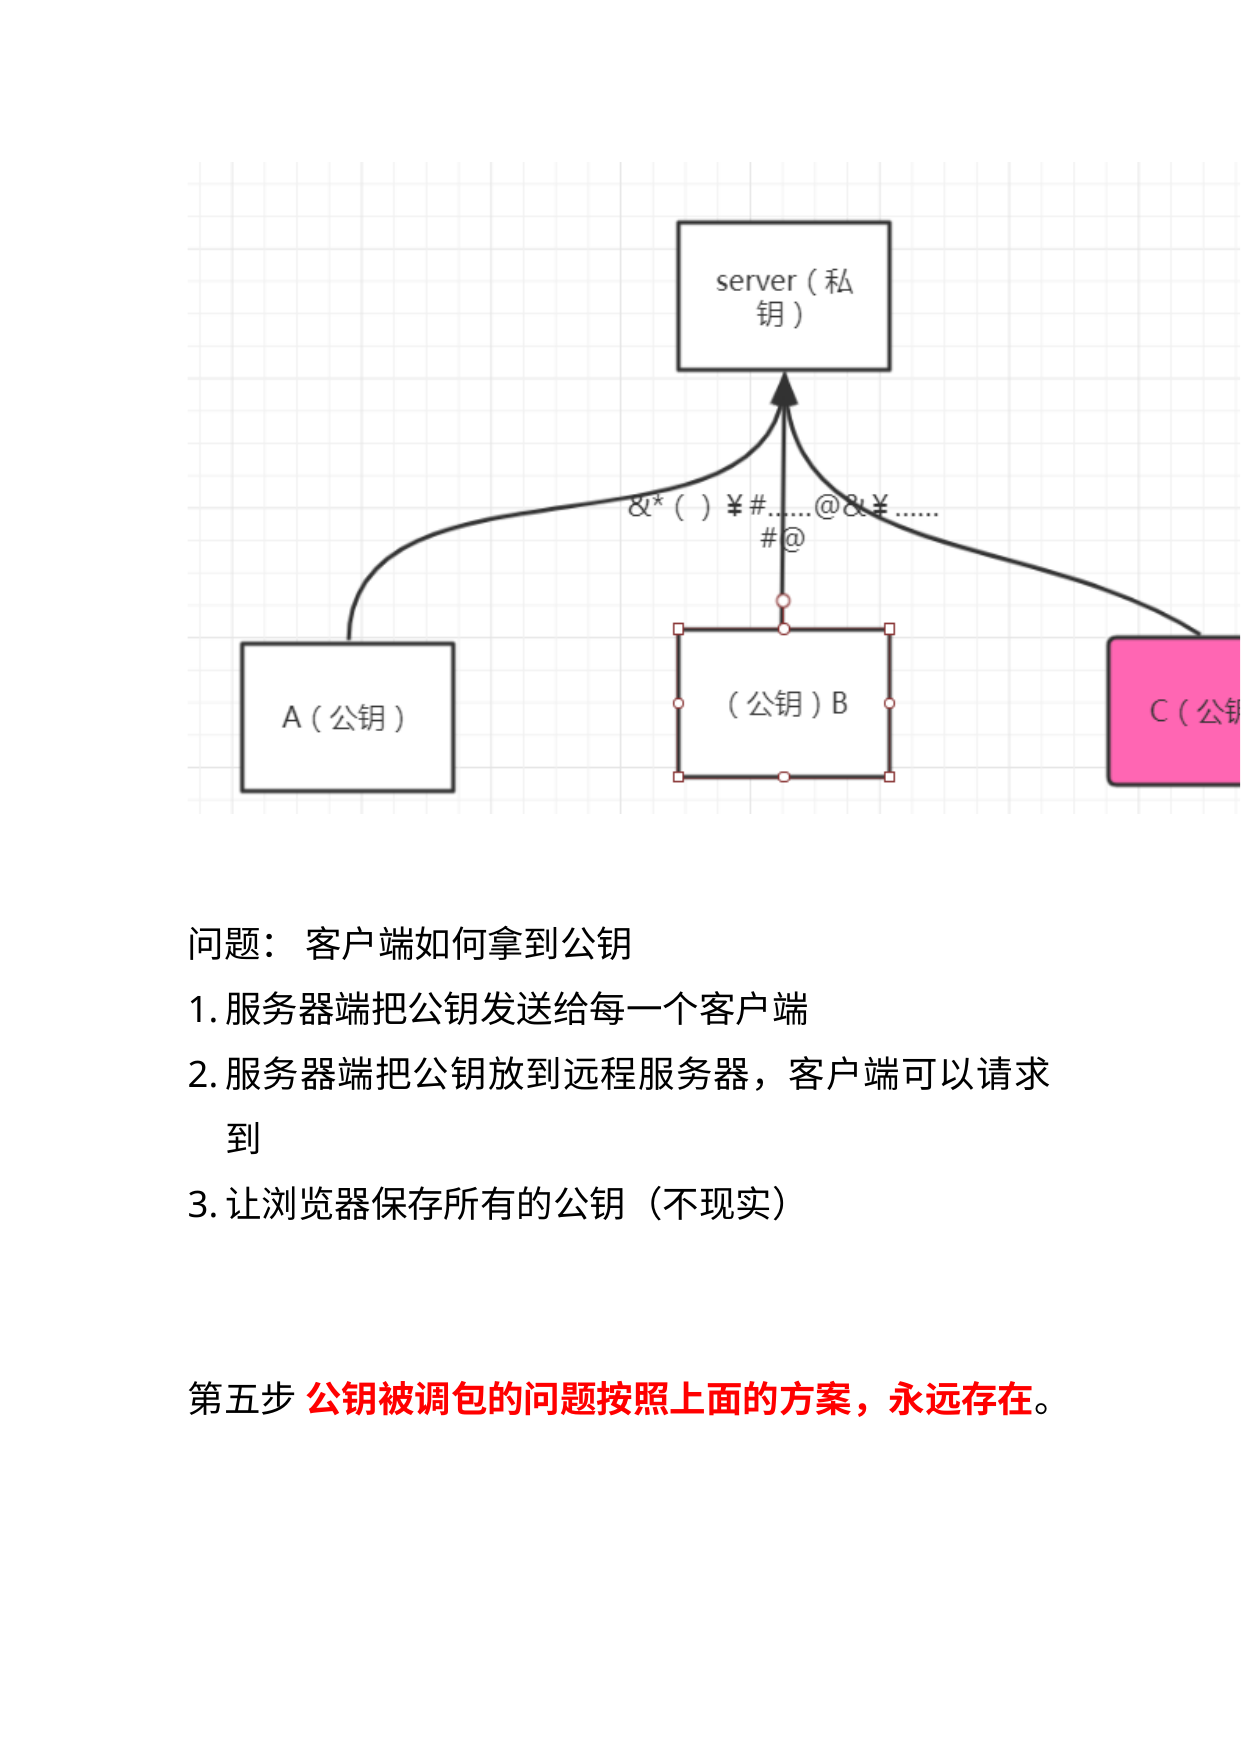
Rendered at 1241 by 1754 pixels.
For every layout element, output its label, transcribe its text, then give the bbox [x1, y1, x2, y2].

list 服务器端把公钥发送给每一个客户端 [187, 974, 1053, 1039]
picture [187, 162, 1241, 814]
text 第五步 公钥被调包的问题按照上面的方案，永远存在。 [187, 1364, 1053, 1429]
list 服务器端把公钥放到远程服务器，客户端可以请求到 [187, 1039, 1053, 1169]
list 让浏览器保存所有的公钥（不现实） [187, 1169, 1053, 1234]
text 问题： 客户端如何拿到公钥 [187, 909, 1053, 974]
